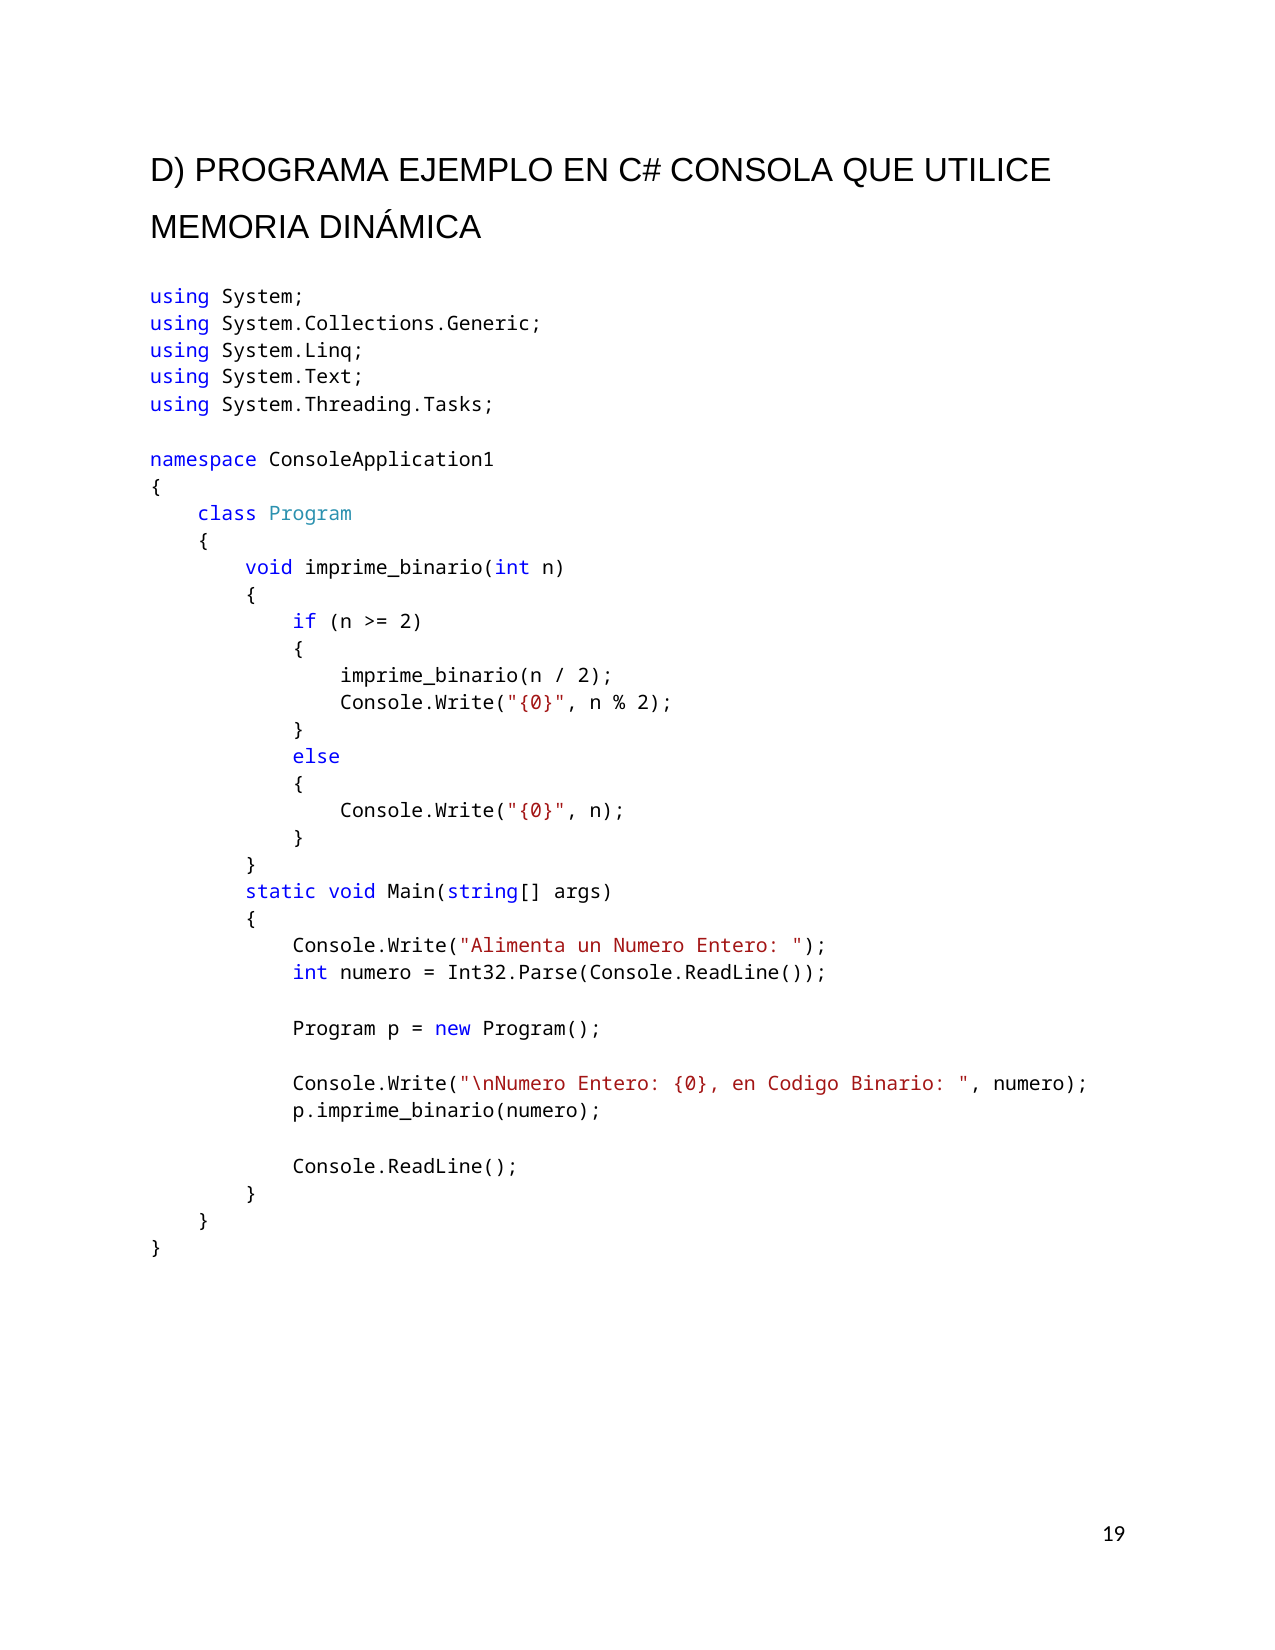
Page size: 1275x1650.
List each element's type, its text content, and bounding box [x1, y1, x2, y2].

text } [150, 1233, 1125, 1260]
text static void Main(string[] args) [150, 877, 1125, 904]
text using System.Collections.Generic; [150, 309, 1125, 336]
text int numero = Int32.Parse(Console.ReadLine()); [150, 958, 1125, 985]
text Console.Write("\nNumero Entero: {0}, en Codigo Binario: ", numero); [150, 1069, 1125, 1097]
text Program p = new Program(); [150, 1014, 1125, 1041]
text imprime_binario(n / 2); [150, 661, 1125, 688]
text Console.ReadLine(); [150, 1152, 1125, 1179]
text { [150, 526, 1125, 553]
text { [150, 769, 1125, 796]
text void imprime_binario(int n) [150, 553, 1125, 580]
text { [150, 472, 1125, 499]
text if (n >= 2) [150, 607, 1125, 634]
text D) PROGRAMA EJEMPLO EN C# CONSOLA QUE UTILICE MEMORIA DINÁMICA [150, 150, 1125, 246]
text Console.Write("{0}", n % 2); [150, 688, 1125, 715]
text { [150, 580, 1125, 607]
text using System; [150, 282, 1125, 309]
text { [150, 904, 1125, 931]
text } [150, 850, 1125, 877]
text Console.Write("Alimenta un Numero Entero: "); [150, 931, 1125, 958]
text else [150, 742, 1125, 769]
text using System.Threading.Tasks; [150, 390, 1125, 417]
text Console.Write("{0}", n); [150, 796, 1125, 823]
text namespace ConsoleApplication1 [150, 446, 1125, 472]
text { [150, 634, 1125, 661]
text } [150, 715, 1125, 742]
text using System.Linq; [150, 336, 1125, 363]
text } [150, 1179, 1125, 1206]
text class Program [150, 499, 1125, 526]
text } [150, 1206, 1125, 1233]
text p.imprime_binario(numero); [150, 1097, 1125, 1123]
text using System.Text; [150, 363, 1125, 390]
text } [150, 823, 1125, 850]
